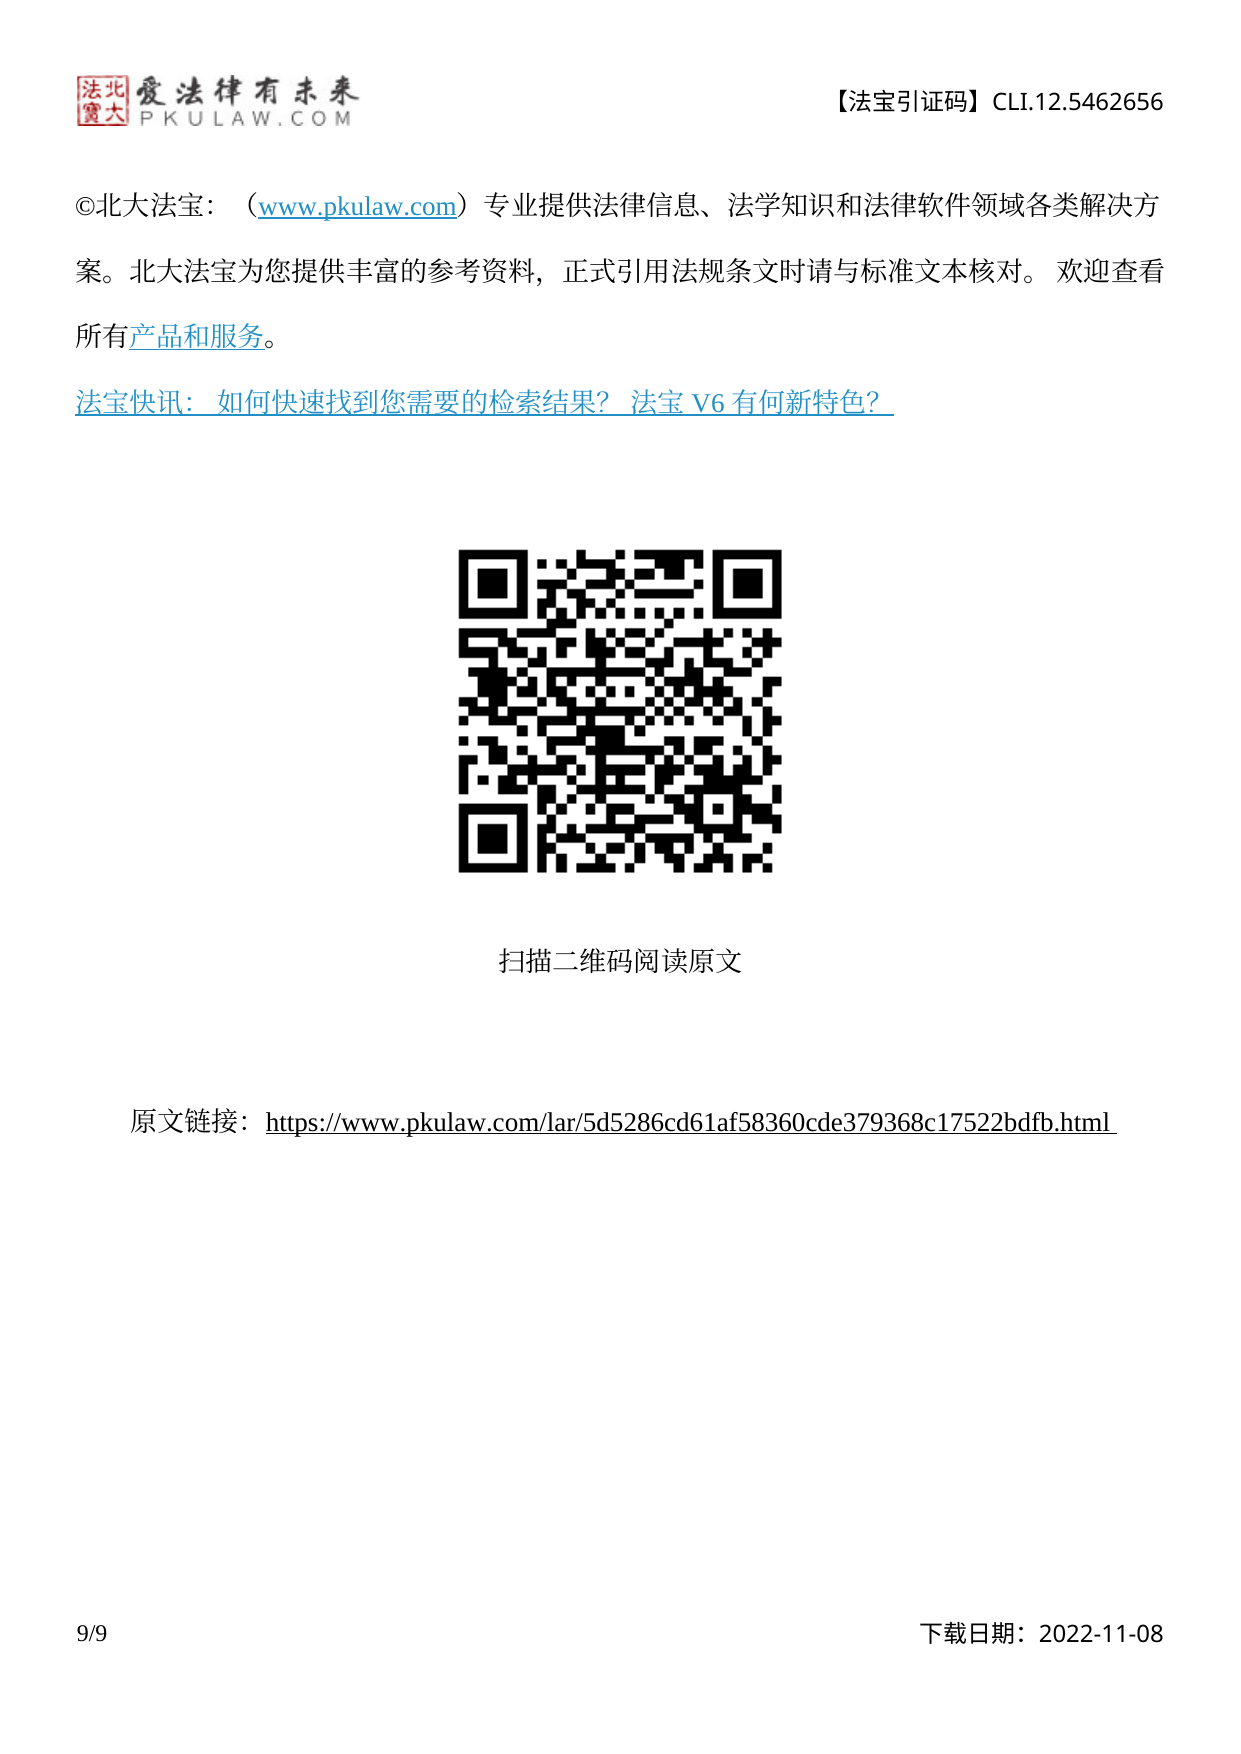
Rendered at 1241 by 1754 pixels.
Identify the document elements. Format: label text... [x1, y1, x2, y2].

text 原文链接：https://www.pkulaw.com/lar/5d5286cd61af58360cde379368c17522bdfb.html [75, 1071, 1165, 1137]
text 扫描二维码阅读原文 [169, 912, 1071, 978]
picture [76, 75, 361, 126]
text ©北大法宝：（www.pkulaw.com）专业提供法律信息、法学知识和法律软件领域各类解决方案。北大法宝为您提供丰富的参考资料，正式引用法规条文时请与标准文本核对。 欢迎查看所有产品和服务。 法宝快讯： 如何快速找到您需要的检索结果？ 法宝 V6 有何新特色？ [75, 156, 1165, 418]
picture [420, 511, 821, 912]
